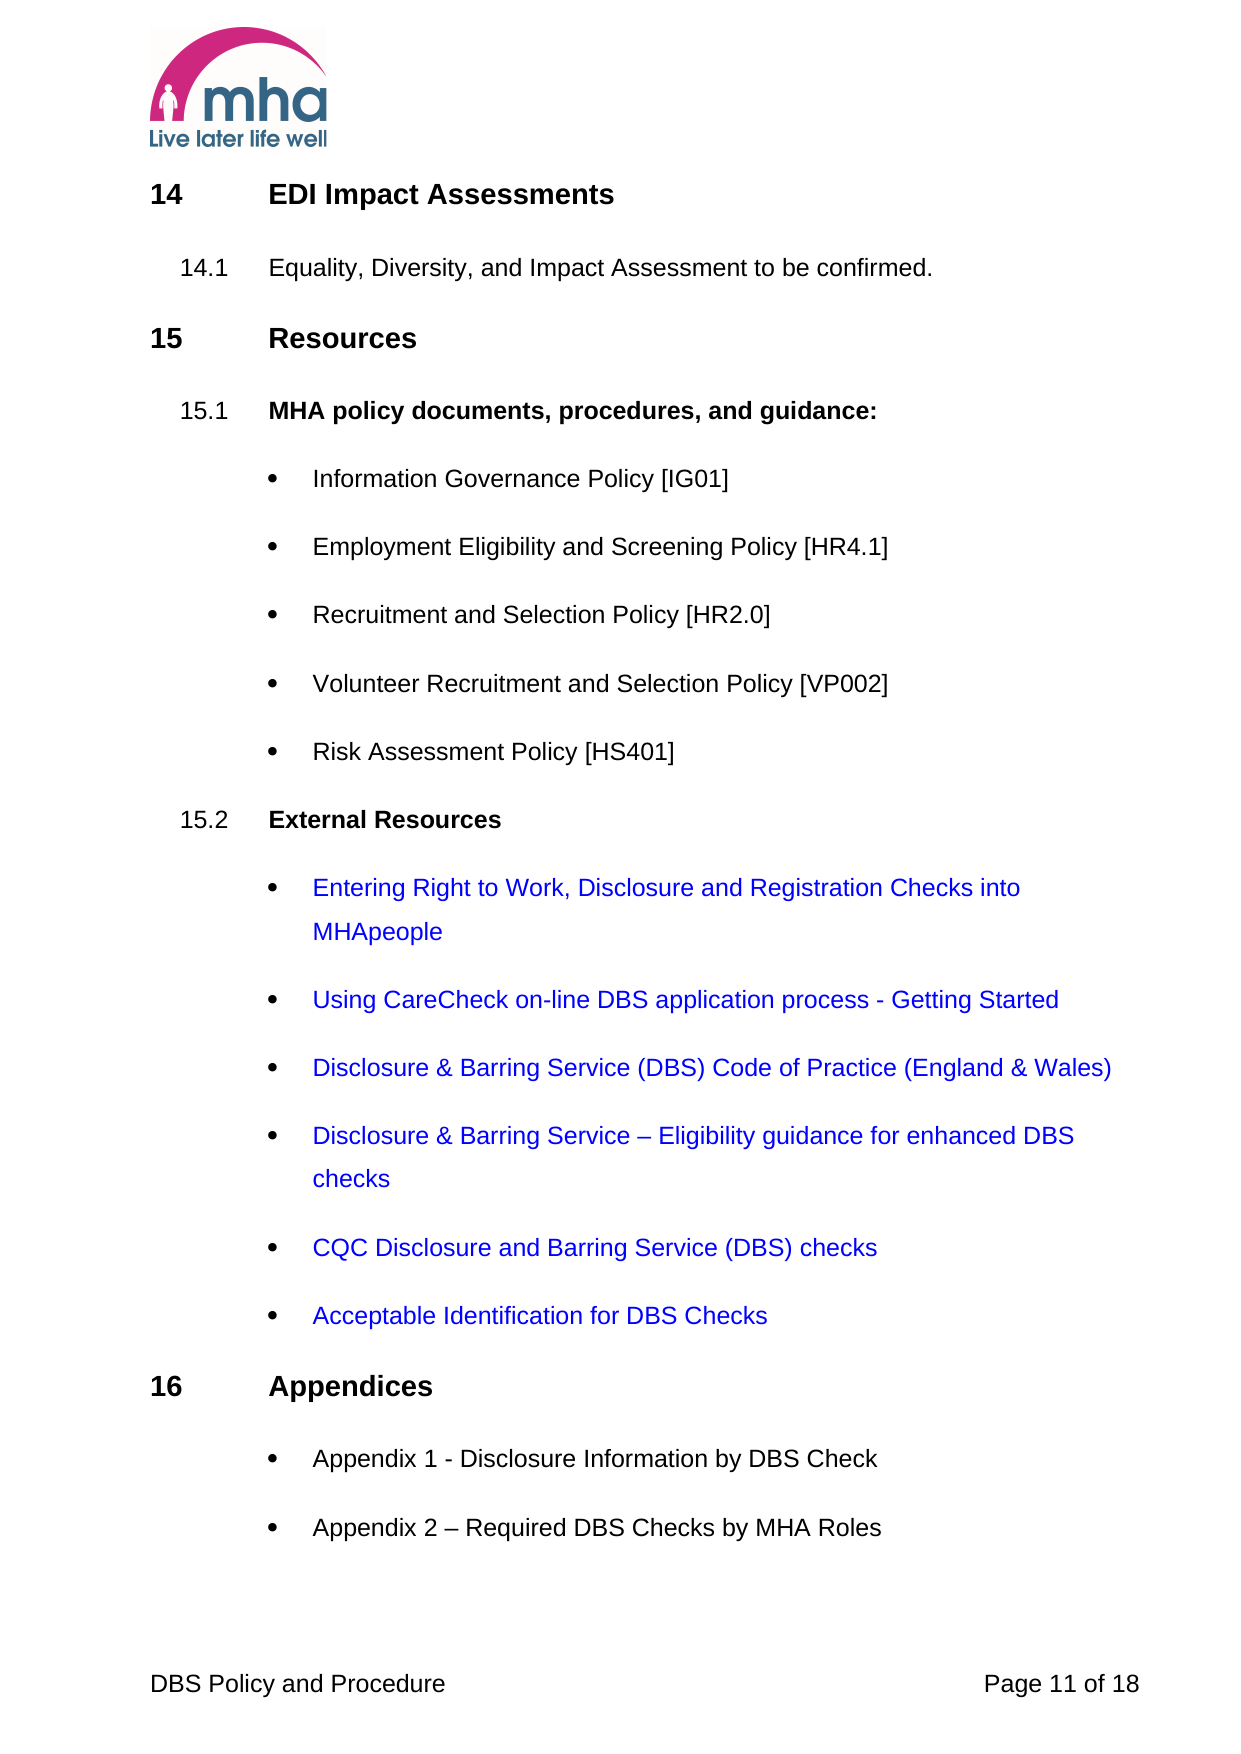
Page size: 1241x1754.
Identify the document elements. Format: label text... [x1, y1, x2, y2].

list Appendix 1 - Disclosure Information by DBS Check [268, 1444, 1146, 1473]
subtitle Resources [150, 321, 1146, 354]
text MHA policy documents, procedures, and guidance: [179, 396, 1146, 425]
list Disclosure & Barring Service – Eligibility guidance for enhanced DBS checks [268, 1121, 1146, 1193]
list Using CareCheck on-line DBS application process - Getting Started [268, 985, 1146, 1013]
list Disclosure & Barring Service (DBS) Code of Practice (England & Wales) [268, 1053, 1146, 1082]
text External Resources [179, 805, 1146, 834]
list Appendix 2 – Required DBS Checks by MHA Roles [268, 1512, 1146, 1541]
list Volunteer Recruitment and Selection Policy [VP002] [268, 669, 1146, 698]
list Recruitment and Selection Policy [HR2.0] [268, 601, 1146, 629]
list Risk Assessment Policy [HS401] [268, 737, 1146, 766]
subtitle EDI Impact Assessments [150, 177, 1146, 211]
list Employment Eligibility and Screening Policy [HR4.1] [268, 532, 1146, 561]
list Entering Right to Work, Disclosure and Registration Checks into MHApeople [268, 873, 1146, 945]
picture [150, 27, 327, 147]
subtitle Appendices [150, 1369, 1146, 1402]
list Acceptable Identification for DBS Checks [268, 1301, 1146, 1329]
list Information Governance Policy [IG01] [268, 464, 1146, 493]
text Equality, Diversity, and Impact Assessment to be confirmed. [179, 252, 1146, 281]
list CQC Disclosure and Barring Service (DBS) checks [268, 1232, 1146, 1261]
